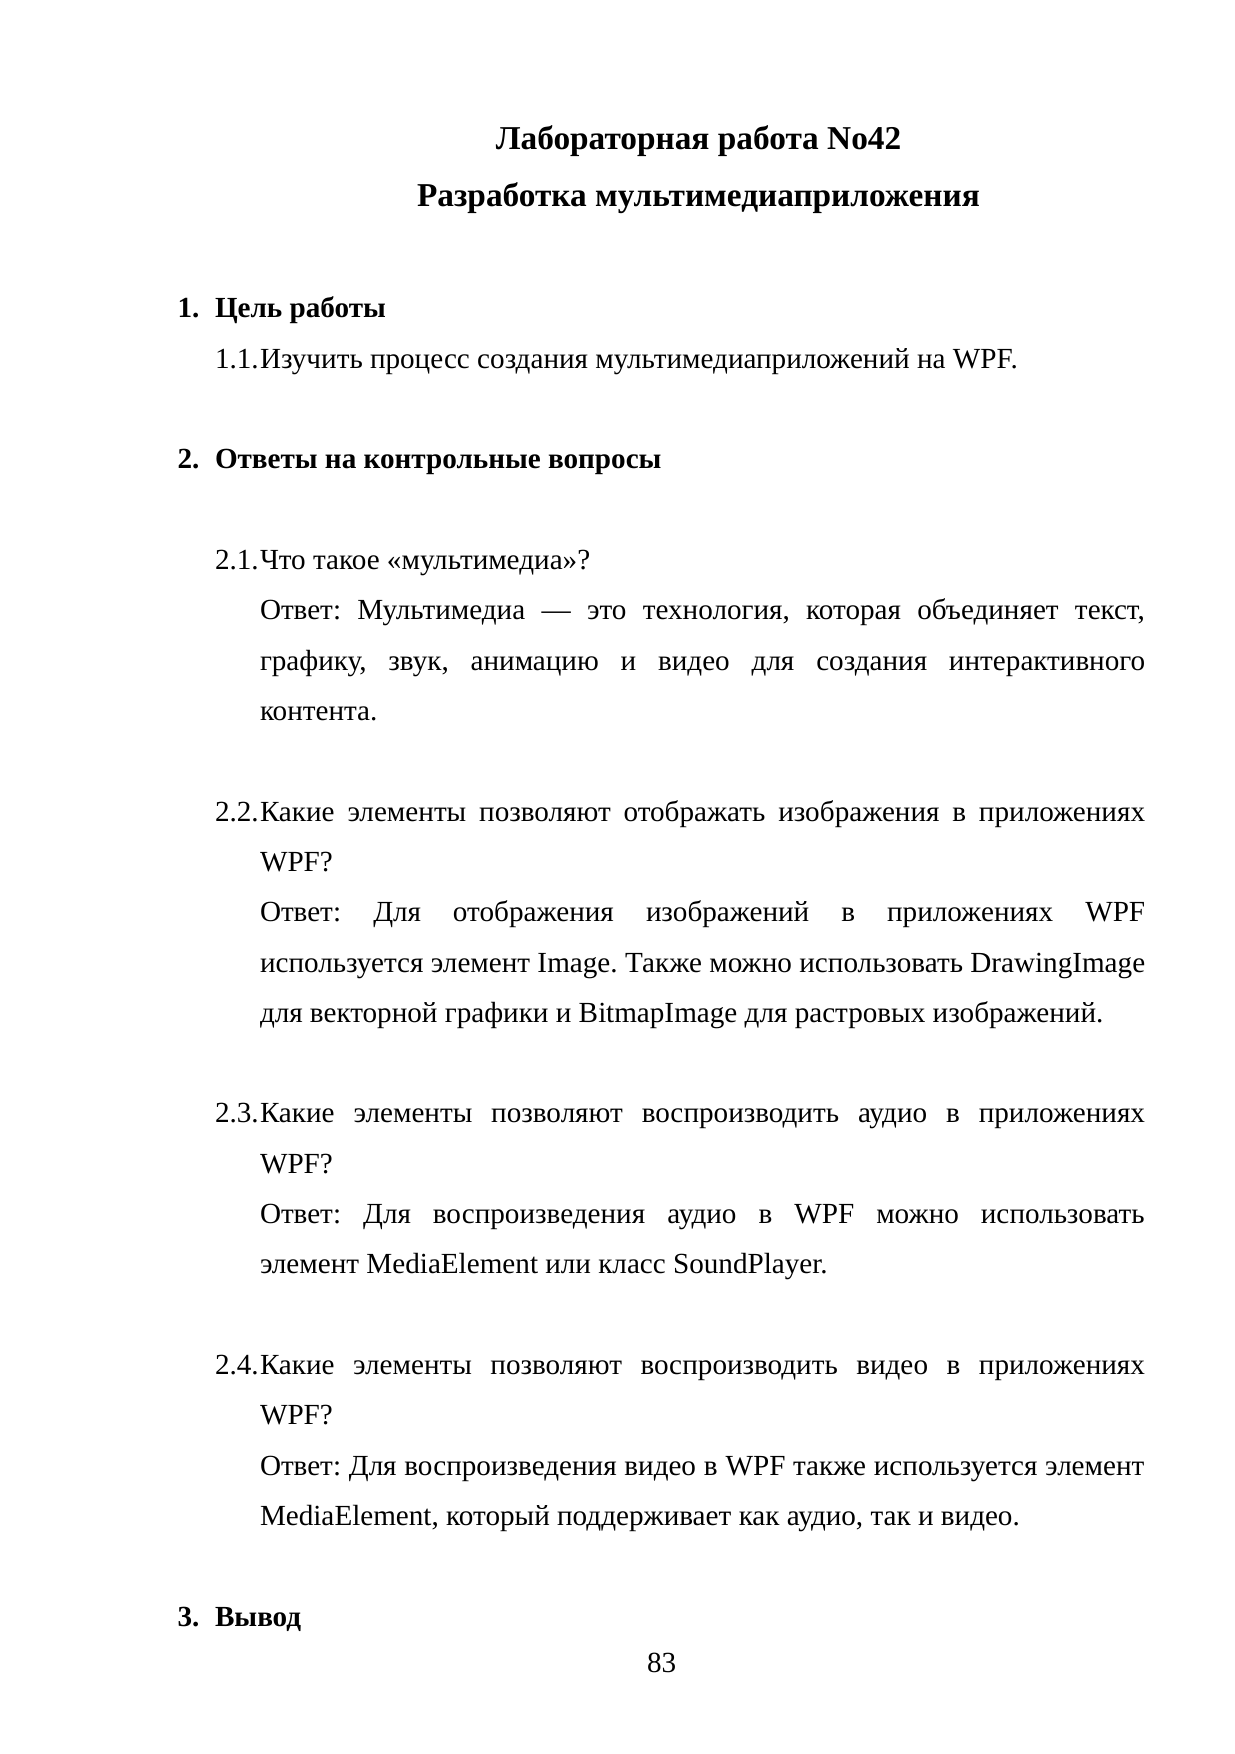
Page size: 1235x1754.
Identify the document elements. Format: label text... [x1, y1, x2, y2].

text Лабораторная работа No42 [177, 118, 1146, 156]
list Какие элементы позволяют отображать изображения в приложениях WPF? [215, 794, 1146, 878]
list Ответ: Для отображения изображений в приложениях WPF используется элемент Image. Также можно использовать DrawingImage для векторной графики и BitmapImage для растровых изображений. [260, 894, 1146, 1028]
text Разработка мультимедиаприложения [177, 176, 1146, 214]
list Ответы на контрольные вопросы [177, 442, 1146, 475]
list Ответ: Для воспроизведения видео в WPF также используется элемент MediaElement, который поддерживает как аудио, так и видео. [260, 1448, 1146, 1532]
list Изучить процесс создания мультимедиаприложений на WPF. [215, 341, 1146, 374]
list Ответ: Для воспроизведения аудио в WPF можно использовать элемент MediaElement или класс SoundPlayer. [260, 1196, 1146, 1280]
list Что такое «мультимедиа»? [215, 542, 1146, 576]
list Ответ: Мультимедиа — это технология, которая объединяет текст, графику, звук, анимацию и видео для создания интерактивного контента. [260, 592, 1146, 727]
list Цель работы [177, 291, 1146, 324]
list Вывод [177, 1599, 1146, 1632]
list Какие элементы позволяют воспроизводить аудио в приложениях WPF? [215, 1096, 1146, 1179]
list Какие элементы позволяют воспроизводить видео в приложениях WPF? [215, 1347, 1146, 1431]
